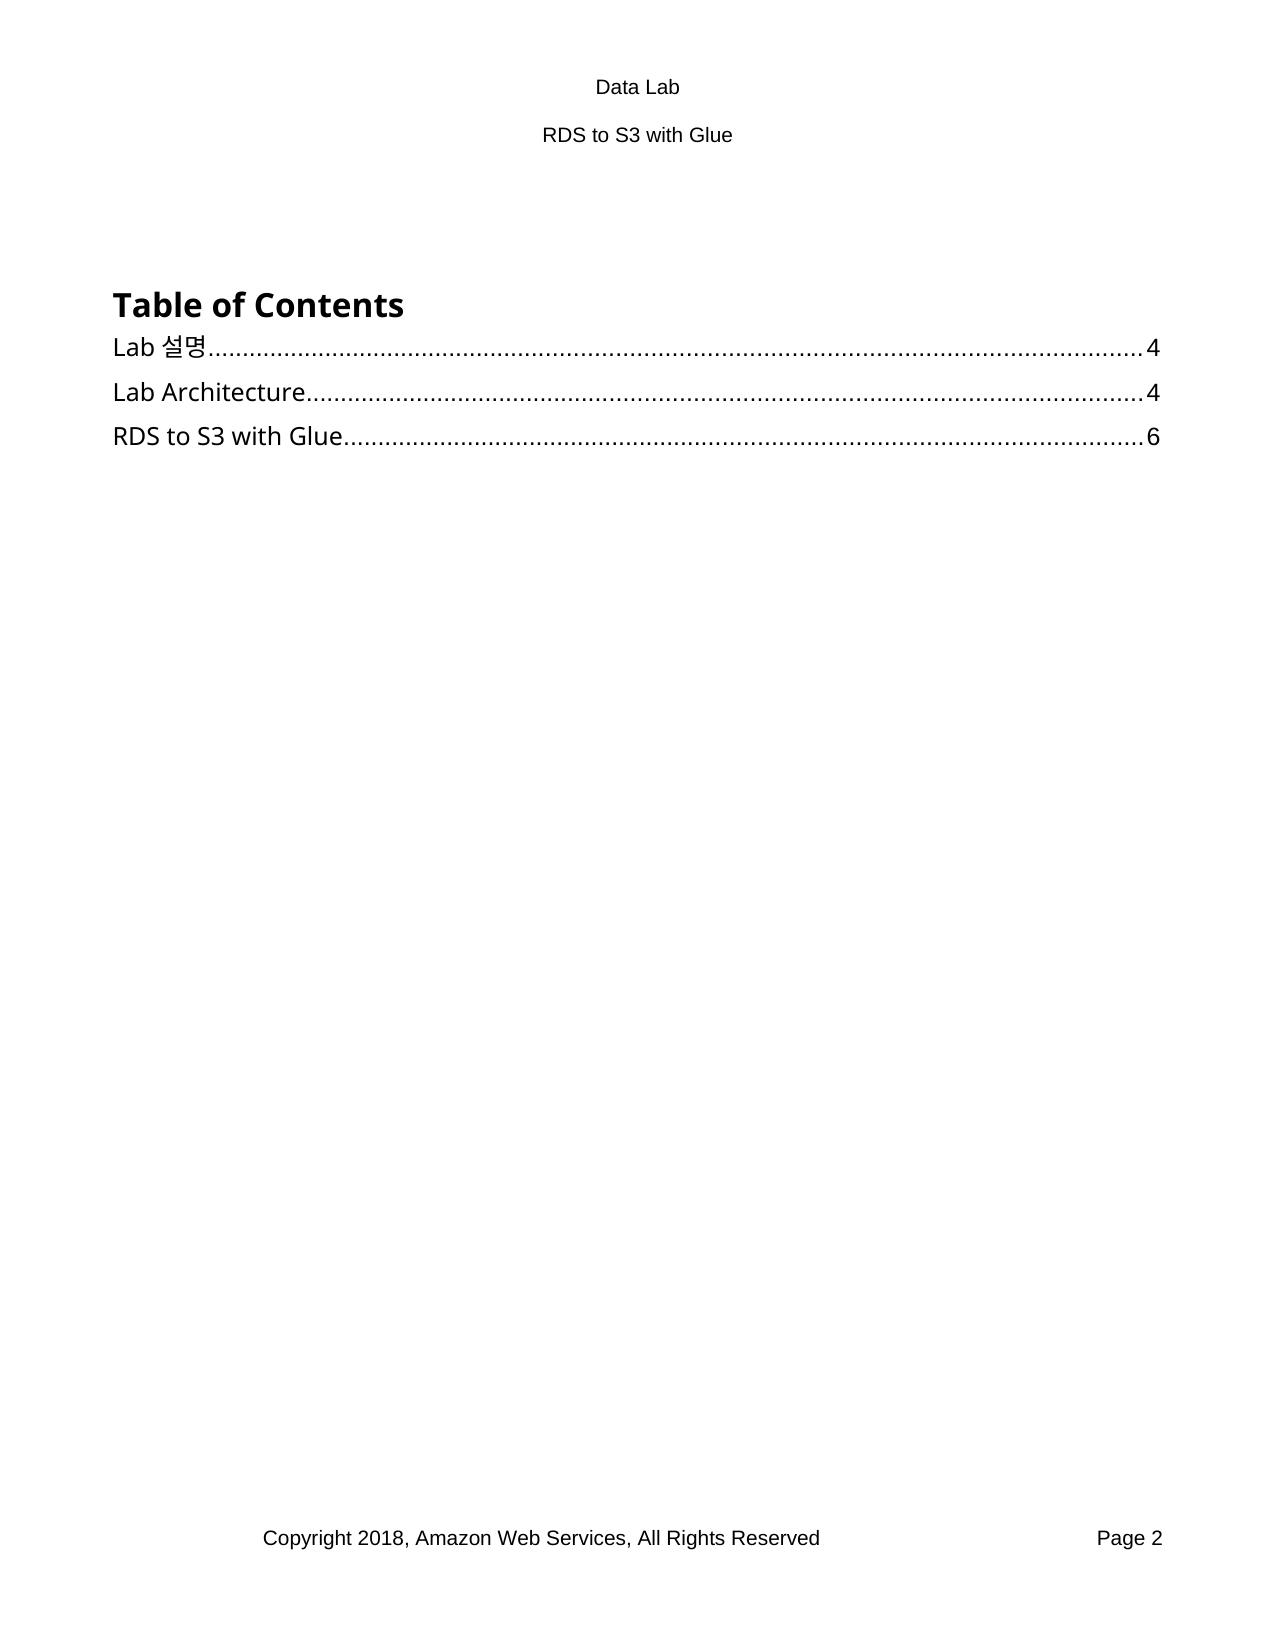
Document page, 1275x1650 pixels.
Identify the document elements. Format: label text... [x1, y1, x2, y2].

text Lab Architecture 4 [112, 374, 1162, 408]
text Lab 설명 4 [112, 328, 1162, 364]
text RDS to S3 with Glue 6 [112, 419, 1162, 453]
subtitle Table of Contents [112, 282, 1162, 328]
